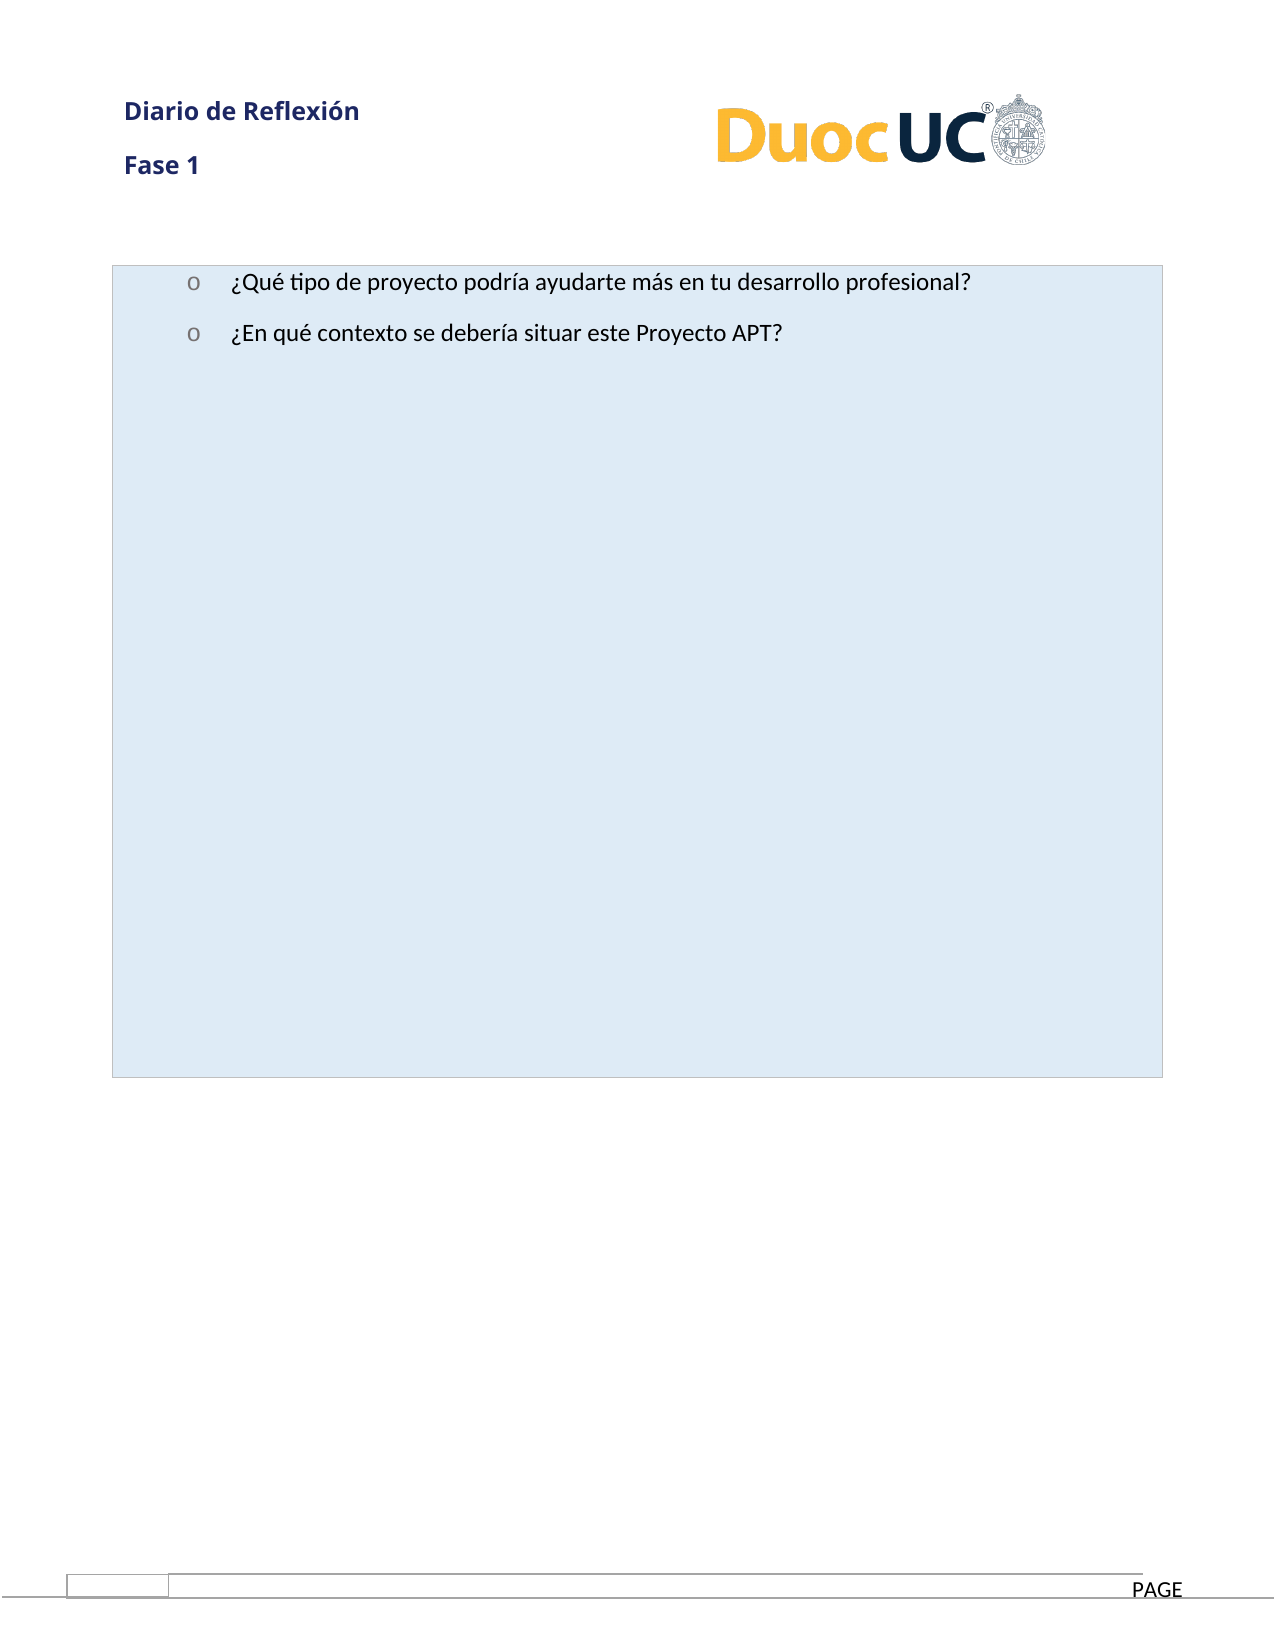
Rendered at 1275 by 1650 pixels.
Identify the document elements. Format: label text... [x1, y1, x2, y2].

picture [717, 94, 1046, 165]
